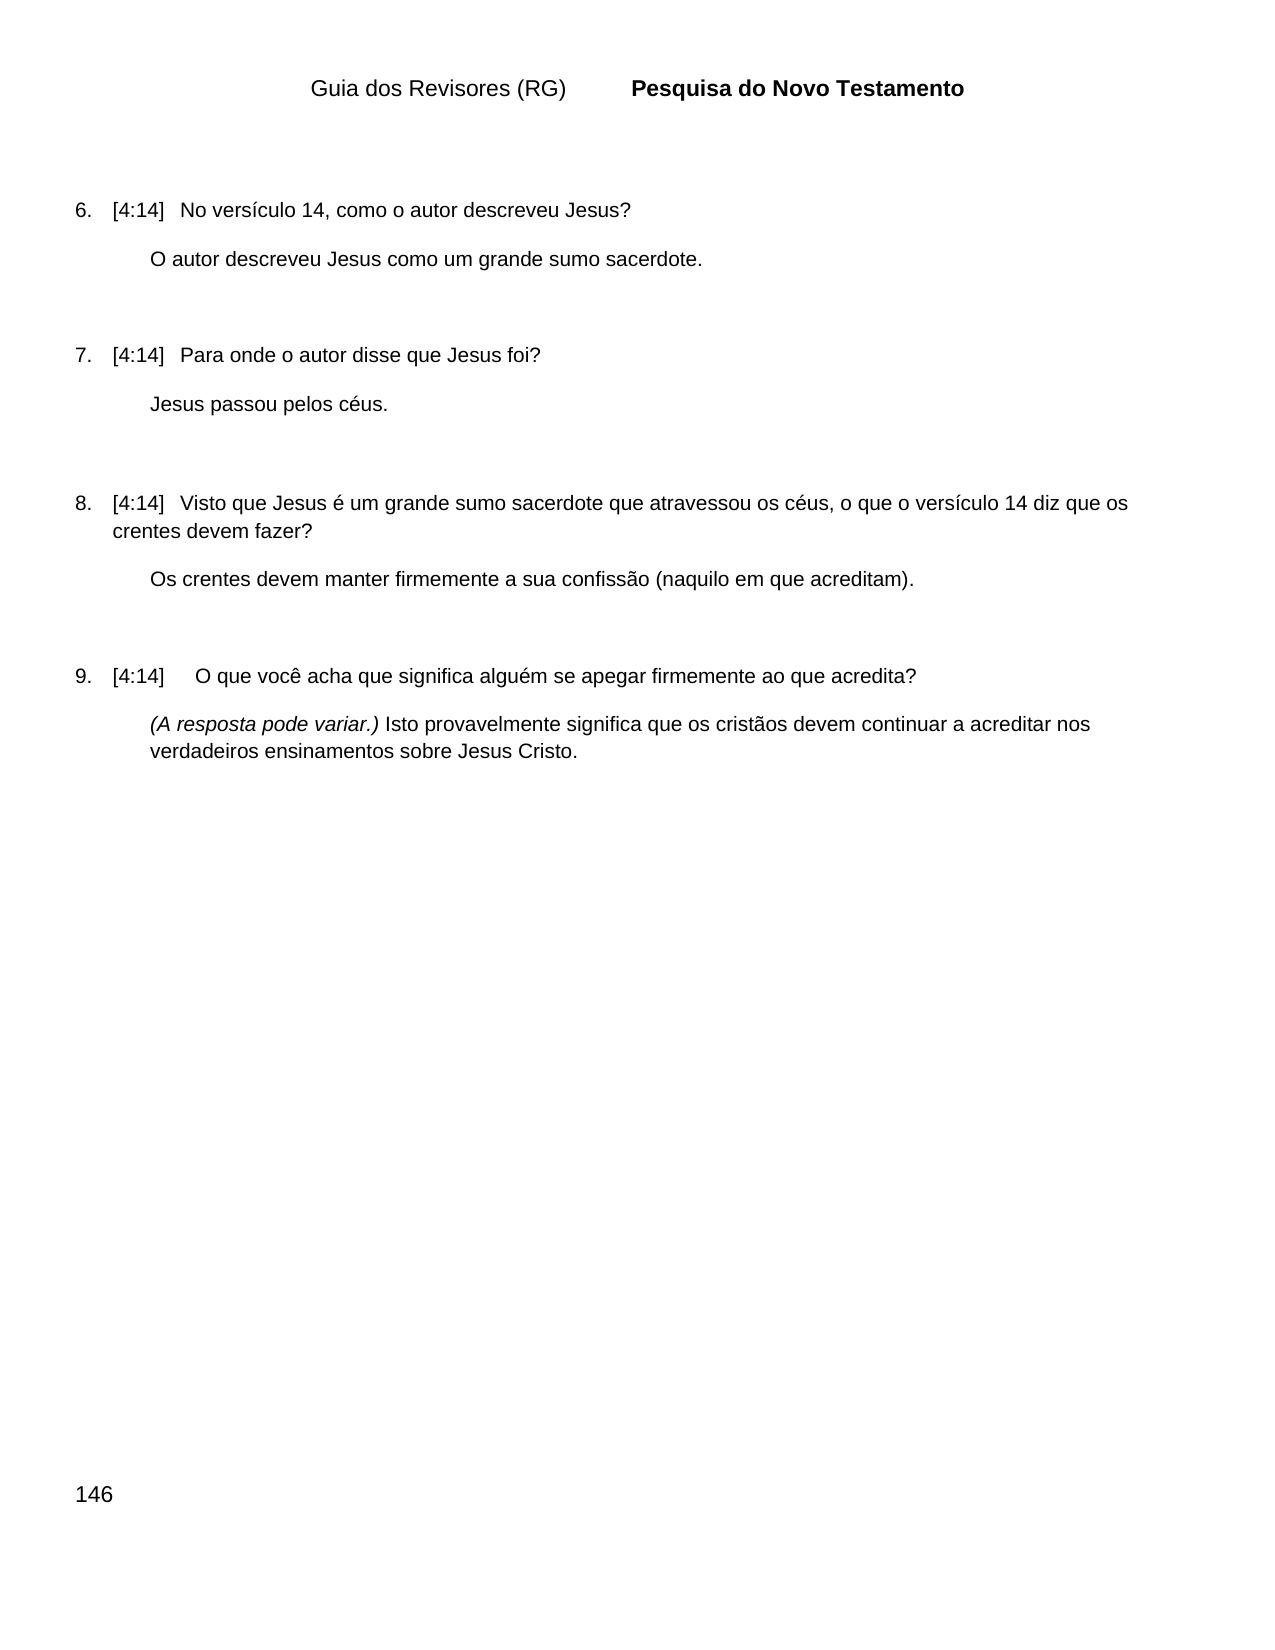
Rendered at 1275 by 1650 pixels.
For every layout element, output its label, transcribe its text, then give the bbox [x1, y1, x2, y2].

text (A resposta pode variar.) Isto provavelmente significa que os cristãos devem continuar a acreditar nos verdadeiros ensinamentos sobre Jesus Cristo. [150, 712, 1200, 763]
text O autor descreveu Jesus como um grande sumo sacerdote. [150, 247, 1200, 271]
text Jesus passou pelos céus. [150, 392, 1200, 416]
list [4:14] O que você acha que significa alguém se apegar firmemente ao que acredita? [75, 663, 1200, 687]
list [4:14] Visto que Jesus é um grande sumo sacerdote que atravessou os céus, o que o versículo 14 diz que os crentes devem fazer? [75, 491, 1200, 542]
list [4:14] Para onde o autor disse que Jesus foi? [75, 343, 1200, 367]
text Os crentes devem manter firmemente a sua confissão (naquilo em que acreditam). [112, 567, 1200, 591]
list [4:14] No versículo 14, como o autor descreveu Jesus? [75, 198, 1200, 222]
